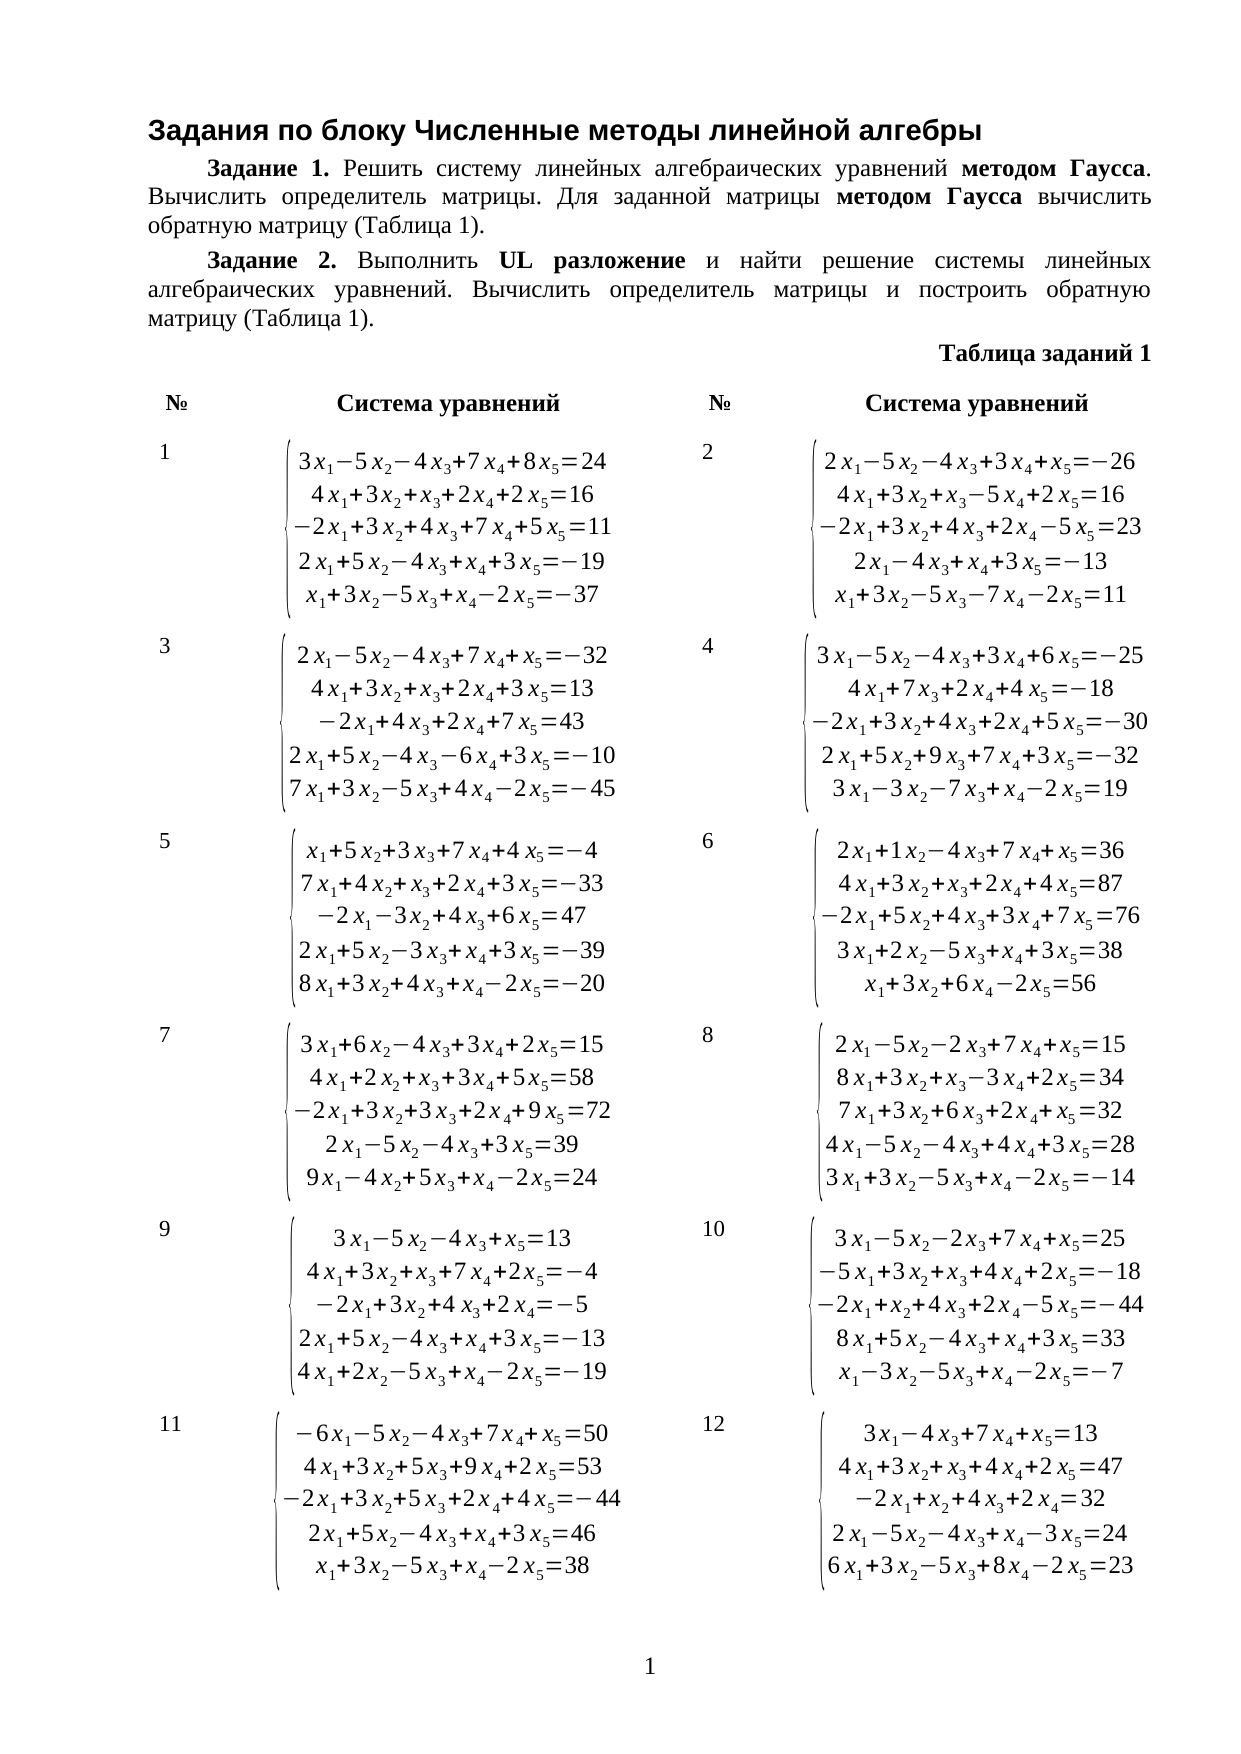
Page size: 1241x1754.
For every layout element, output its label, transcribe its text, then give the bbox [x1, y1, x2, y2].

text Задание 2. Выполнить UL разложение и найти решение системы линейных алгебраических уравнений. Вычислить определитель матрицы и построить обратную матрицу (Таблица 1). [148, 245, 1152, 331]
table_header Система уравнений [750, 373, 1204, 432]
text Таблица заданий 1 [148, 338, 1152, 366]
table_header Система уравнений [206, 373, 691, 432]
subtitle Задания по блоку Численные методы линейной алгебры [148, 113, 1152, 146]
table_cell [206, 432, 691, 626]
table_cell 9 [148, 1209, 206, 1404]
table_cell 6 [691, 821, 749, 1015]
table_cell 2 [691, 432, 749, 626]
text Задание 1. Решить систему линейных алгебраических уравнений методом Гаусса. Вычислить определитель матрицы. Для заданной матрицы методом Гаусса вычислить обратную матрицу (Таблица 1). [148, 153, 1152, 239]
table_cell 4 [691, 626, 749, 821]
table_header № [148, 373, 206, 432]
table_cell 5 [148, 821, 206, 1015]
table_cell 8 [691, 1015, 749, 1209]
table_cell [750, 1015, 1204, 1209]
table_header № [691, 373, 749, 432]
table_cell 7 [148, 1015, 206, 1209]
table_cell 11 [148, 1404, 206, 1598]
table_cell 1 [148, 432, 206, 626]
table_cell [750, 432, 1204, 626]
table_cell [206, 1209, 691, 1404]
table_cell 10 [691, 1209, 749, 1404]
table_cell [750, 1209, 1204, 1404]
table_cell [750, 1404, 1204, 1598]
table_cell [206, 1404, 691, 1598]
table_cell [750, 821, 1204, 1015]
table_cell [206, 1015, 691, 1209]
table_cell [750, 626, 1204, 821]
table_cell 3 [148, 626, 206, 821]
table_cell [206, 626, 691, 821]
table_cell [206, 821, 691, 1015]
table_cell 12 [691, 1404, 749, 1598]
